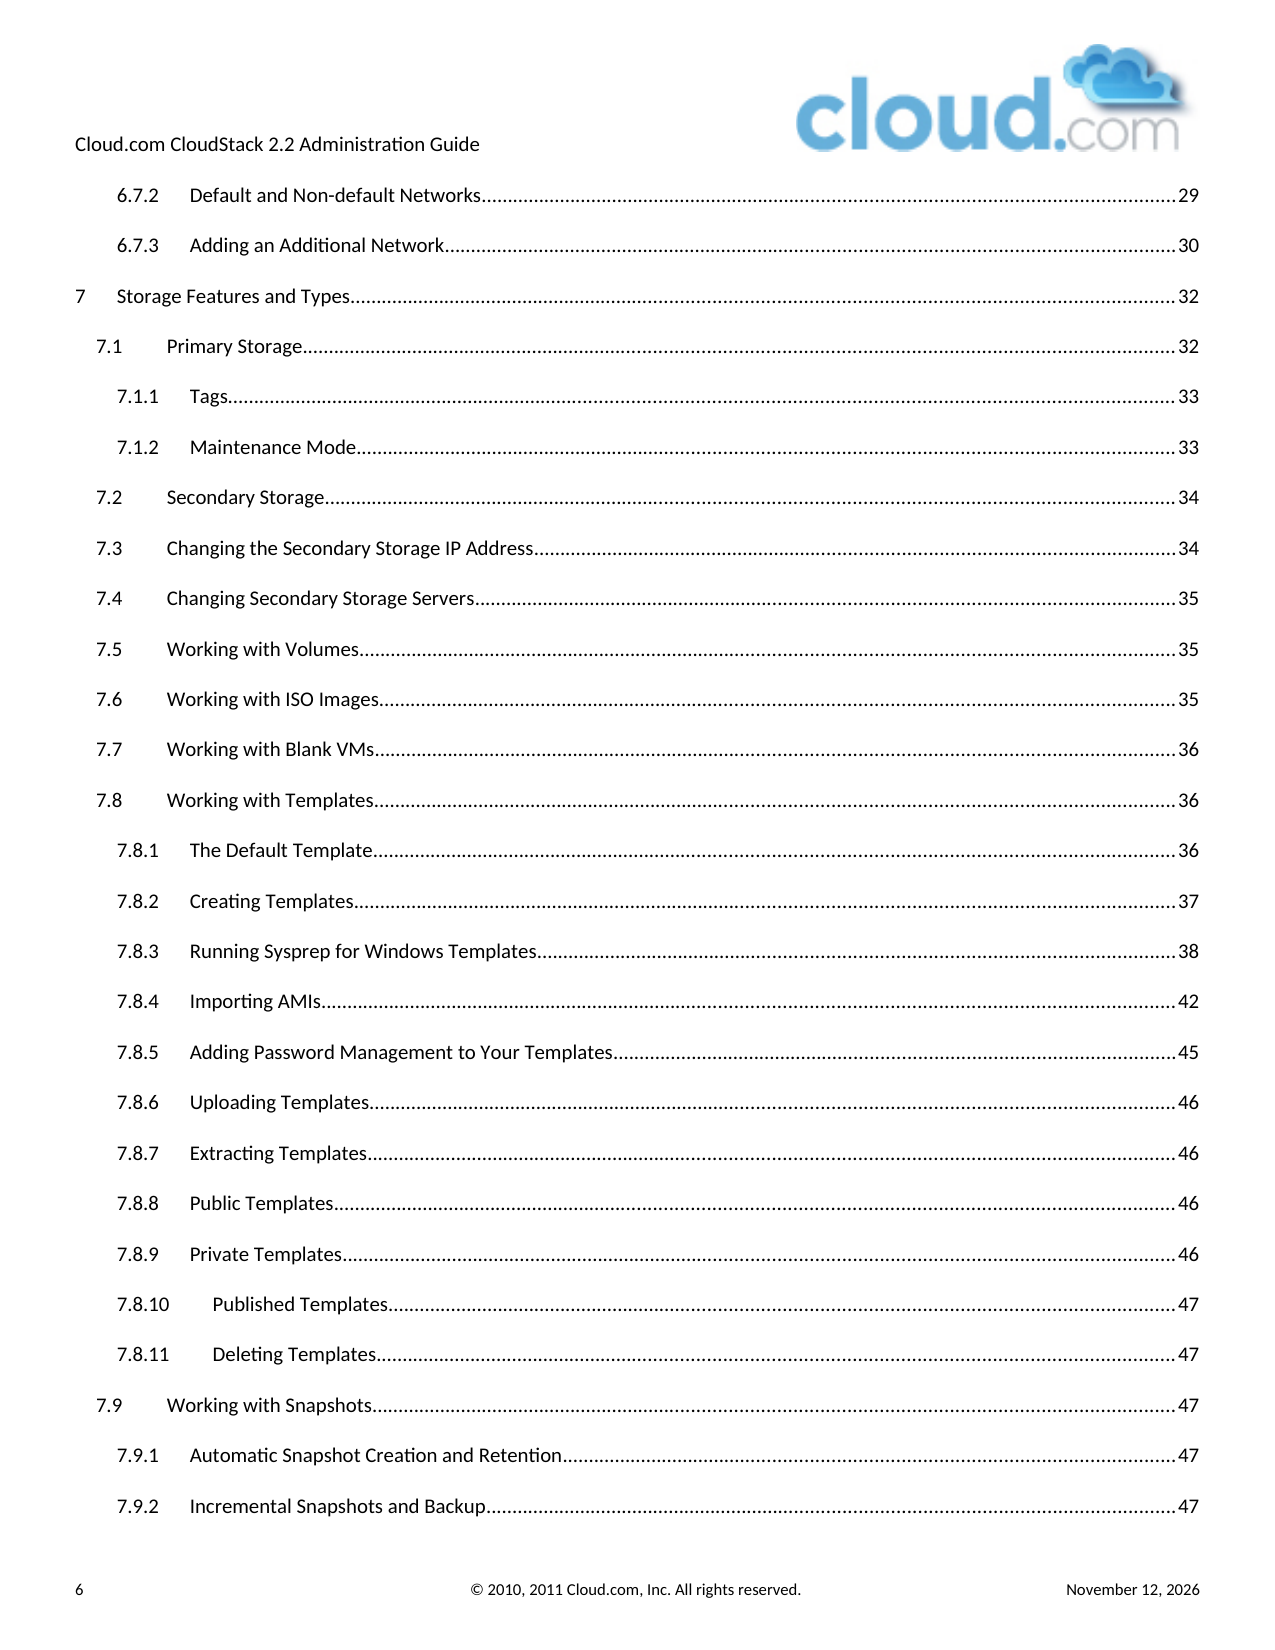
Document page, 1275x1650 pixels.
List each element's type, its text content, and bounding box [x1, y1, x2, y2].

text 7.1.2 Maintenance Mode 33 [117, 434, 1200, 459]
text 7.8.5 Adding Password Management to Your Templates 45 [117, 1039, 1200, 1064]
text 7.7 Working with Blank VMs 36 [96, 737, 1200, 762]
text 7.8.9 Private Templates 46 [117, 1241, 1200, 1266]
text 7.8.1 The Default Template 36 [117, 837, 1200, 863]
text 7.8.6 Uploading Templates 46 [117, 1089, 1200, 1115]
text 7.8.8 Public Templates 46 [117, 1190, 1200, 1216]
text 7.4 Changing Secondary Storage Servers 35 [96, 585, 1200, 611]
text 7.3 Changing the Secondary Storage IP Address 34 [96, 535, 1200, 560]
text 7.1 Primary Storage 32 [96, 333, 1200, 359]
text 7.2 Secondary Storage 34 [96, 484, 1200, 510]
text 7.8.3 Running Sysprep for Windows Templates 38 [117, 938, 1200, 964]
picture [796, 44, 1200, 152]
text 7.8.4 Importing AMIs 42 [117, 989, 1200, 1014]
text 7.5 Working with Volumes 35 [96, 636, 1200, 661]
text 7.9.2 Incremental Snapshots and Backup 47 [117, 1493, 1200, 1518]
text 7.8.7 Extracting Templates 46 [117, 1140, 1200, 1165]
text 7.9 Working with Snapshots 47 [96, 1392, 1200, 1417]
text 6.7.3 Adding an Additional Network 30 [117, 232, 1200, 258]
text 7.8 Working with Templates 36 [96, 787, 1200, 812]
text 7.6 Working with ISO Images 35 [96, 686, 1200, 712]
text 7 Storage Features and Types 32 [75, 283, 1200, 308]
text 6.7.2 Default and Non-default Networks 29 [117, 182, 1200, 207]
text 7.8.2 Creating Templates 37 [117, 888, 1200, 913]
text 7.1.1 Tags 33 [117, 384, 1200, 409]
text 7.8.11 Deleting Templates 47 [117, 1342, 1200, 1367]
text 7.9.1 Automatic Snapshot Creation and Retention 47 [117, 1442, 1200, 1468]
text 7.8.10 Published Templates 47 [117, 1291, 1200, 1317]
